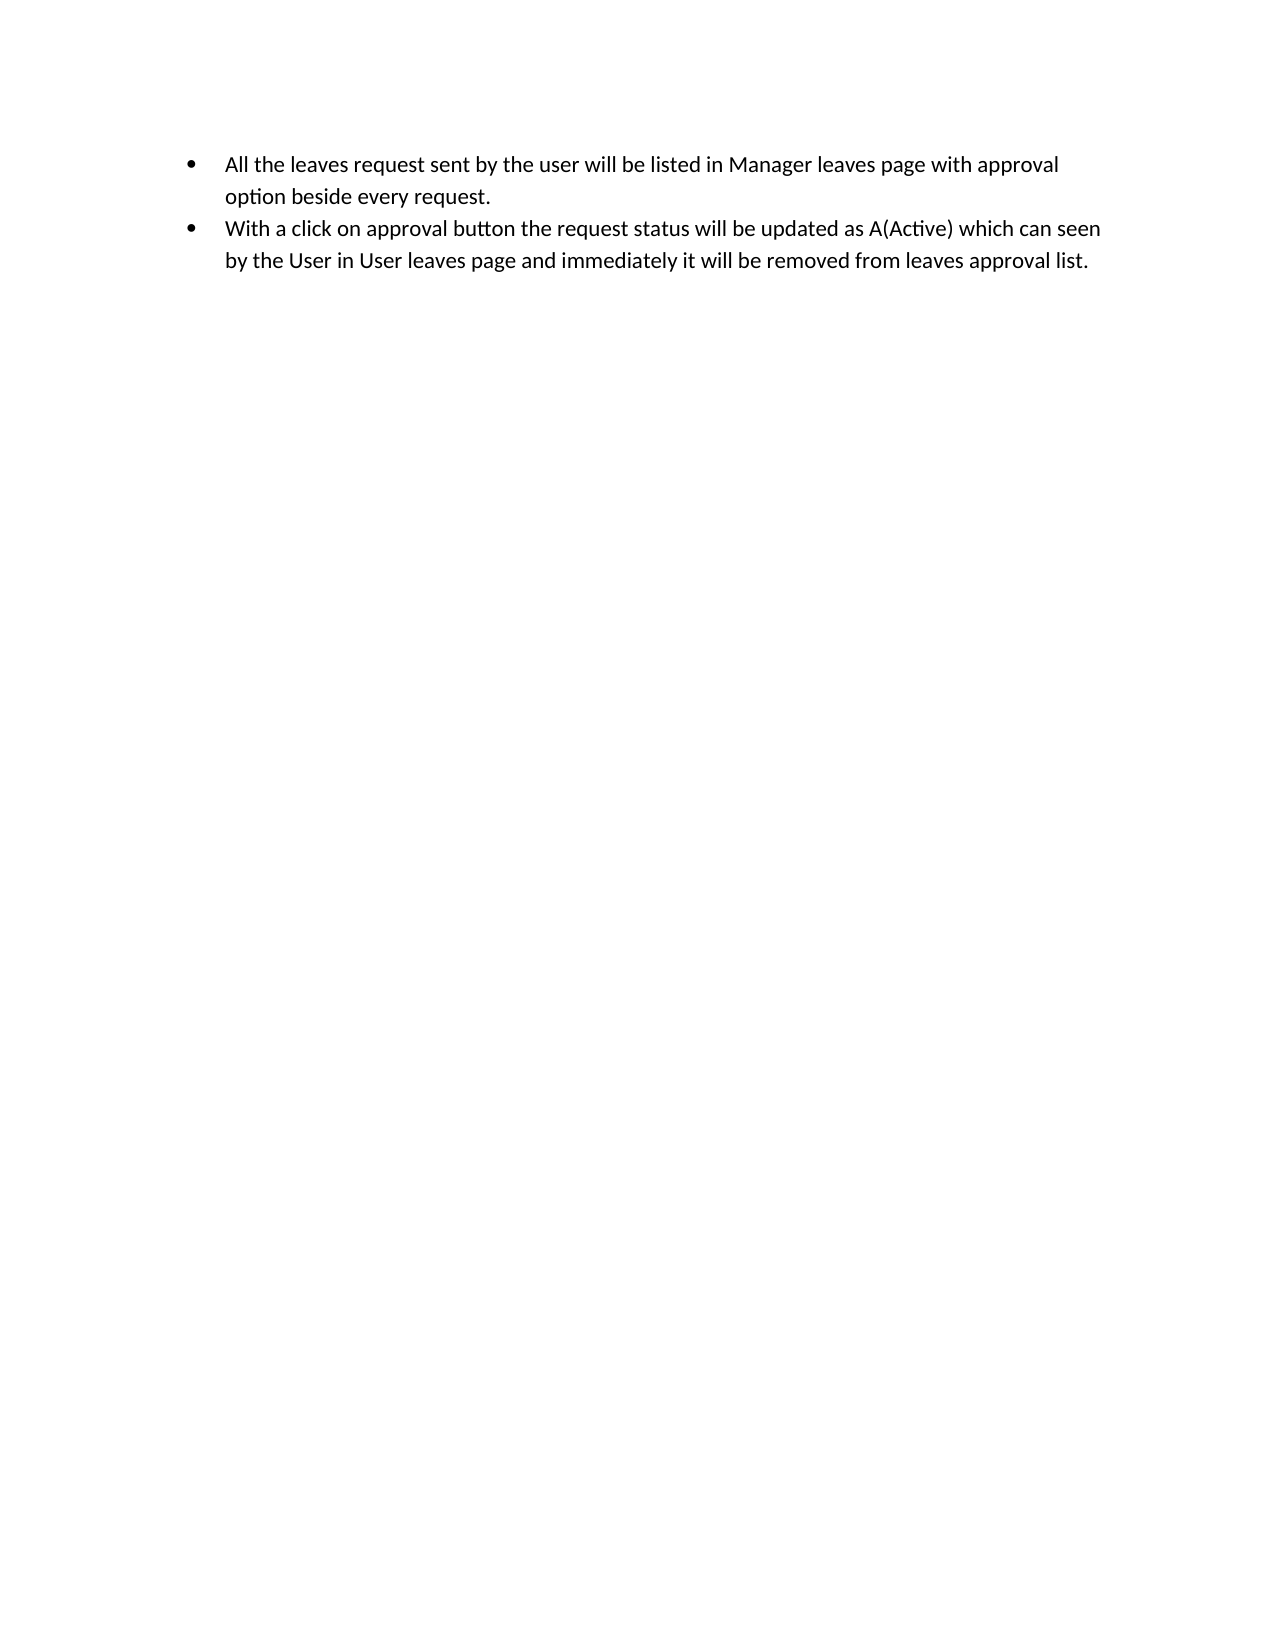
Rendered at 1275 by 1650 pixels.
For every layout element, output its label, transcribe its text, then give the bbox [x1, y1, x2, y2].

list All the leaves request sent by the user will be listed in Manager leaves page with approval option beside every request. [187, 150, 1125, 210]
list With a click on approval button the request status will be updated as A(Active) which can seen by the User in User leaves page and immediately it will be removed from leaves approval list. [187, 214, 1125, 274]
